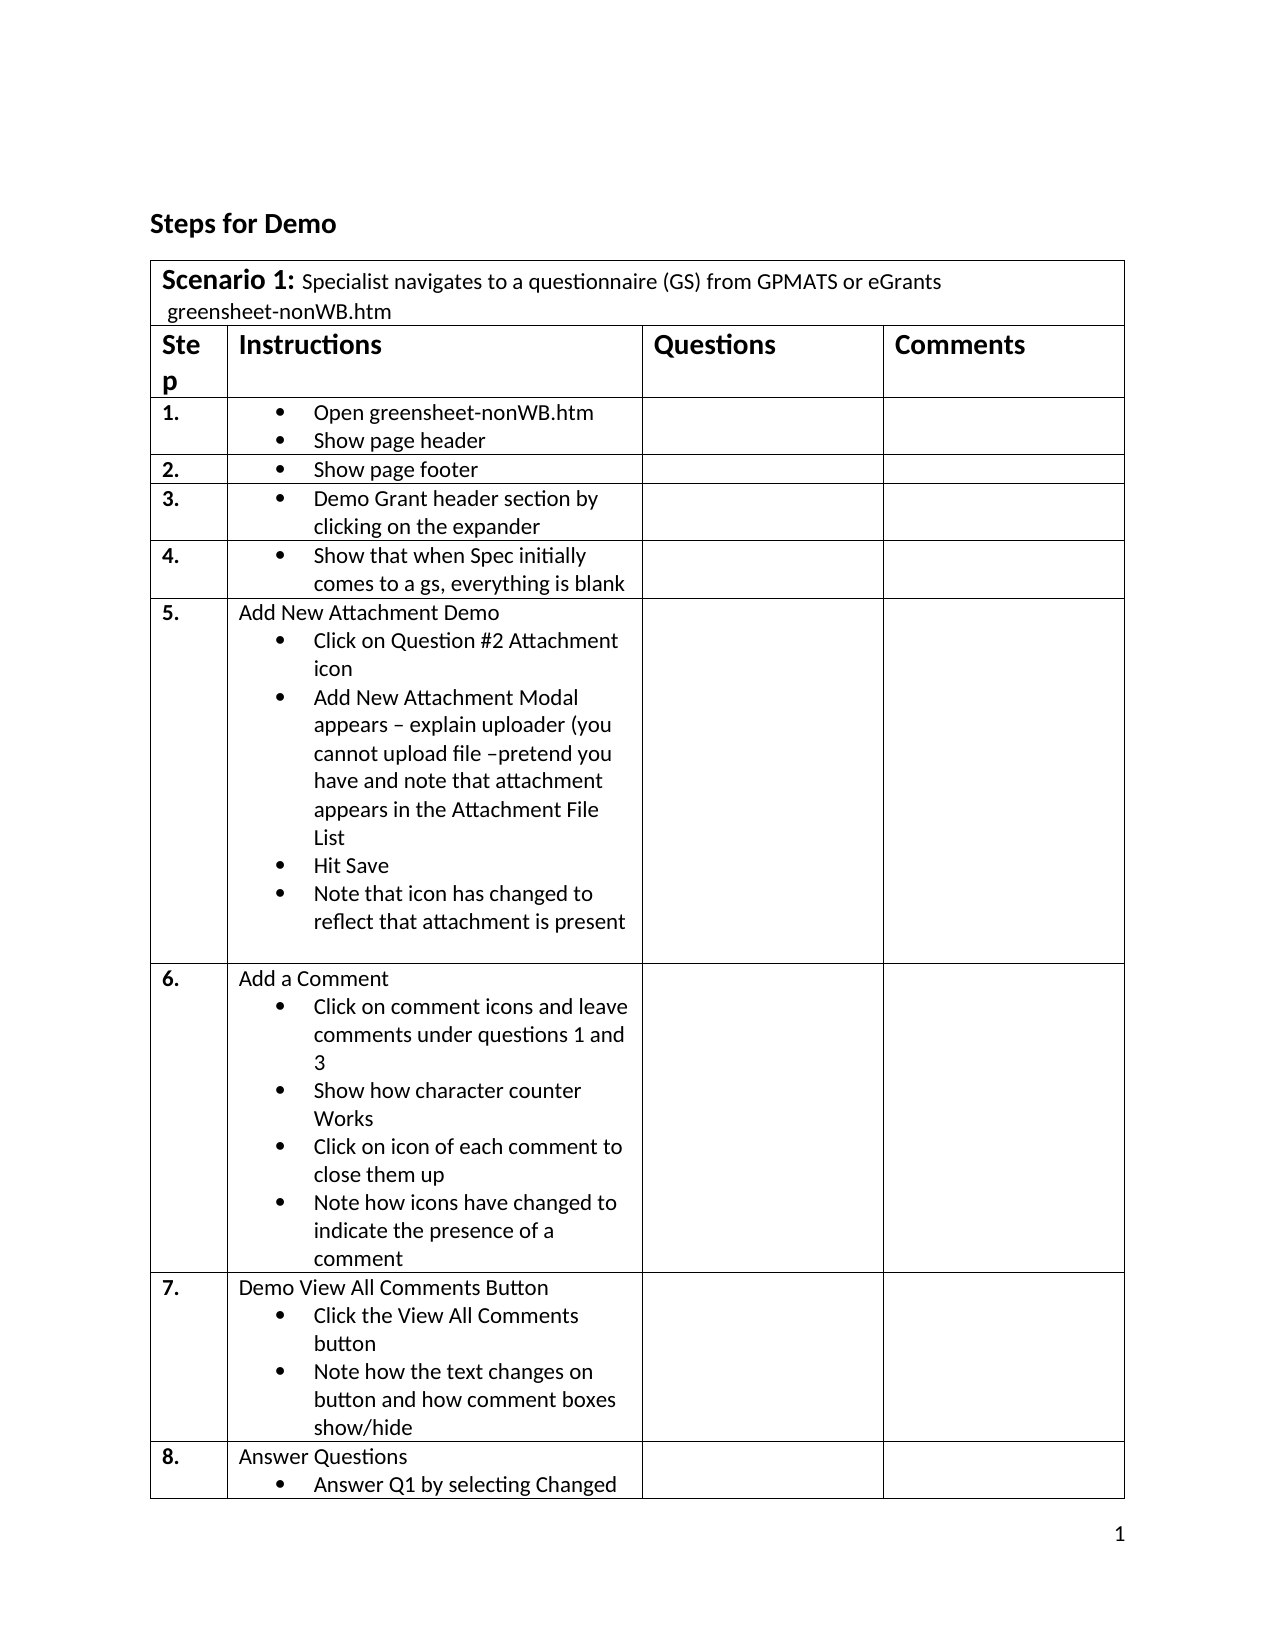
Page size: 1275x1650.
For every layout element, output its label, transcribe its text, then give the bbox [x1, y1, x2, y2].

table_cell [643, 398, 883, 454]
table_cell [643, 964, 883, 1272]
table_cell Show that when Spec initially comes to a gs, everything is blank [228, 541, 642, 597]
table_cell Open greensheet-nonWB.htm Show page header [228, 398, 642, 454]
table_cell 6. [151, 964, 227, 1272]
table_cell Questions [643, 326, 883, 397]
table_cell Step [151, 326, 227, 397]
table_cell 1. [151, 398, 227, 454]
text Steps for Demo [150, 205, 1125, 241]
table_cell [884, 964, 1124, 1272]
table_cell 2. [151, 455, 227, 483]
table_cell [228, 1442, 642, 1498]
table_cell 3. [151, 484, 227, 540]
table_cell Instructions [228, 326, 642, 397]
table_cell Demo View All Comments Button Click the View All Comments button Note how the text changes on button and how comment boxes show/hide [228, 1273, 642, 1441]
table_cell [884, 599, 1124, 963]
table_cell [643, 1442, 883, 1498]
table_cell [884, 1273, 1124, 1441]
table_cell [884, 541, 1124, 597]
table_cell 8. [151, 1442, 227, 1498]
table_cell 5. [151, 599, 227, 963]
table_cell [643, 1273, 883, 1441]
table_cell [884, 1442, 1124, 1498]
table_cell [884, 484, 1124, 540]
table_cell [643, 484, 883, 540]
table_header Scenario 1: Specialist navigates to a questionnaire (GS) from GPMATS or eGrants greensheet-nonWB.htm [151, 261, 1124, 325]
table_cell 4. [151, 541, 227, 597]
table_cell [643, 599, 883, 963]
table_cell [643, 455, 883, 483]
table_cell [884, 455, 1124, 483]
table_cell Add a Comment Click on comment icons and leave comments under questions 1 and 3 Show how character counter Works Click on icon of each comment to close them up Note how icons have changed to indicate the presence of a comment [228, 964, 642, 1272]
table_cell [643, 541, 883, 597]
table_cell Demo Grant header section by clicking on the expander [228, 484, 642, 540]
table_cell Show page footer [228, 455, 642, 483]
table_cell [884, 398, 1124, 454]
table_cell Comments [884, 326, 1124, 397]
table_cell Add New Attachment Demo Click on Question #2 Attachment icon Add New Attachment Modal appears – explain uploader (you cannot upload file –pretend you have and note that attachment appears in the Attachment File List Hit Save Note that icon has changed to reflect that attachment is present [228, 599, 642, 963]
table_cell 7. [151, 1273, 227, 1441]
